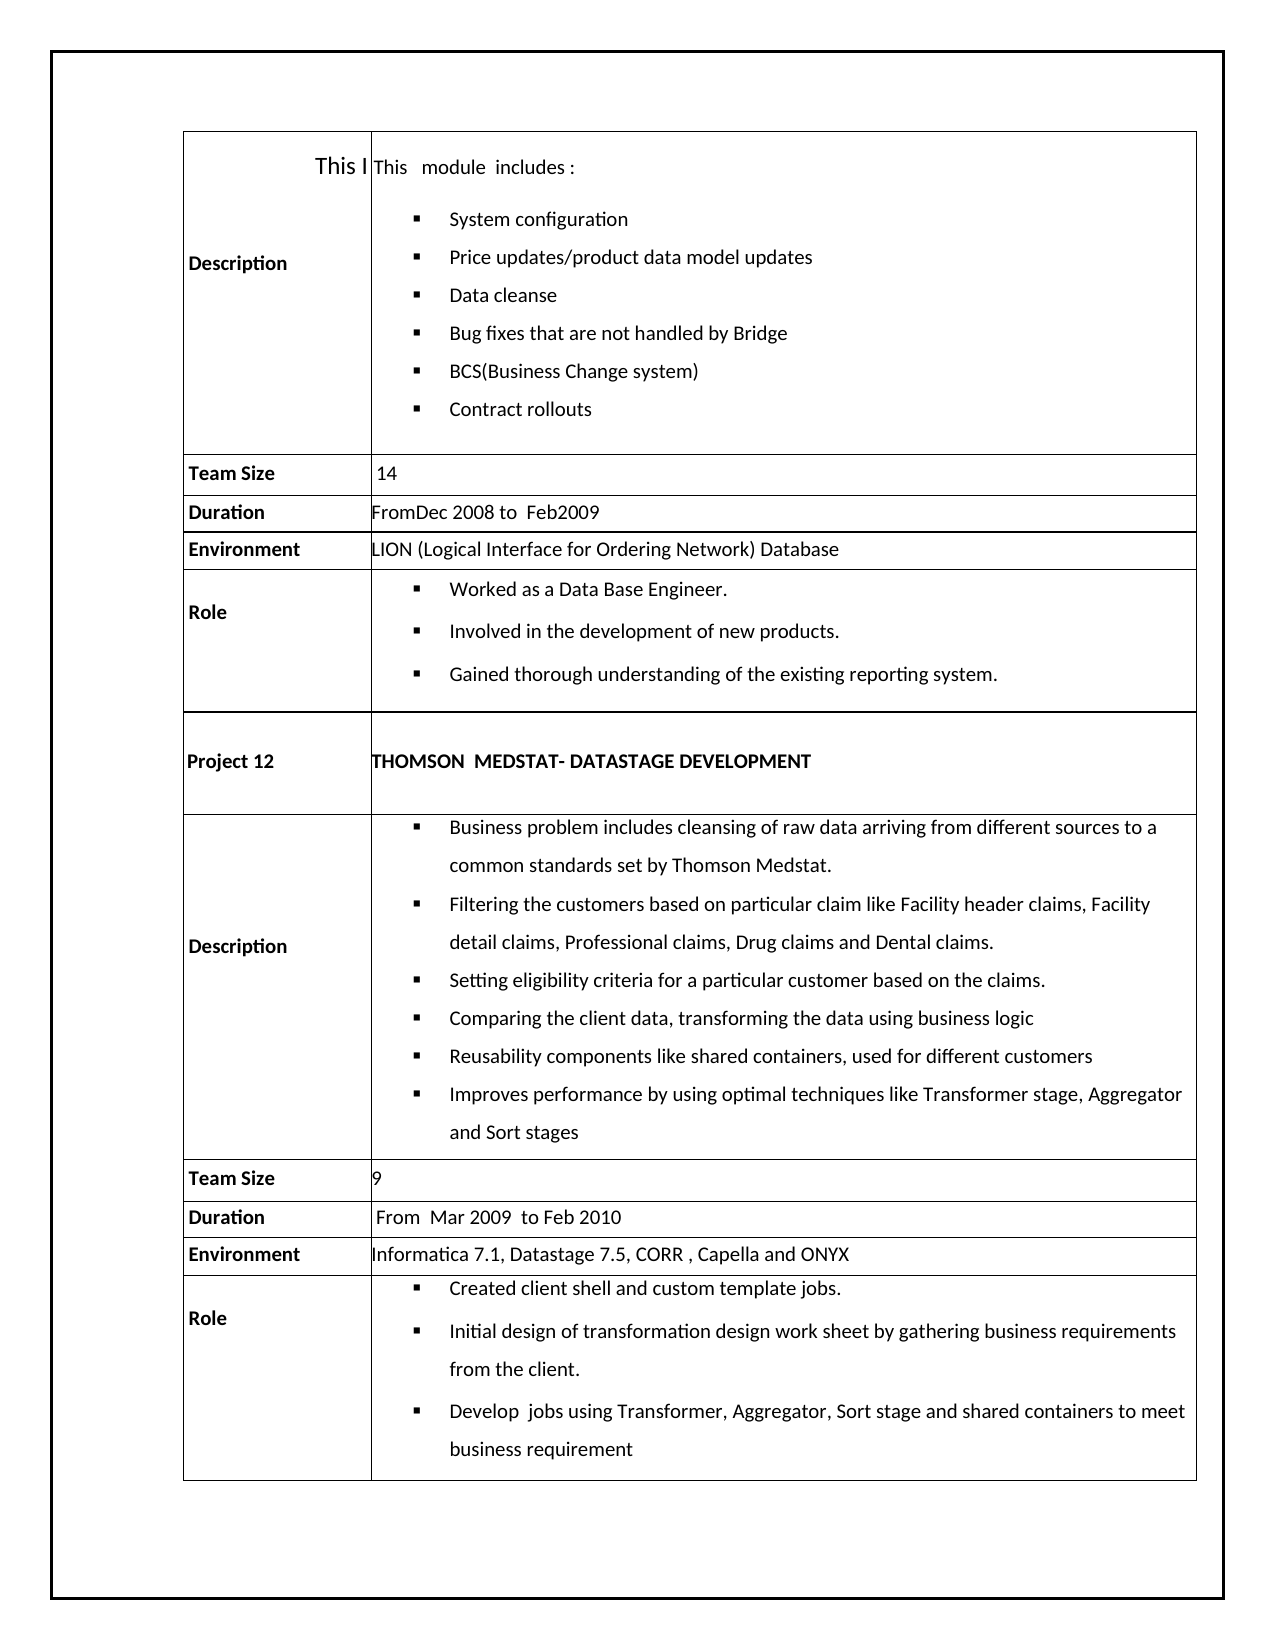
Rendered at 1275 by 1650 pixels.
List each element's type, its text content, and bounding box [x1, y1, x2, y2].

table_cell Description [184, 815, 371, 1159]
table_cell Duration [184, 1202, 371, 1237]
table_cell (Logical Interface for Ordering Network) Database [372, 533, 1196, 569]
table_cell THOMSON MEDSTAT- DATASTAGE DEVELOPMENT [372, 713, 1196, 813]
table_cell Duration [184, 496, 371, 531]
table_cell Environment [184, 1238, 371, 1274]
table_cell Business problem includes cleansing of raw data arriving from different sources to a common standards set by Thomson Medstat. Filtering the customers based on particular claim like Facility header claims, Facility detail claims, Professional claims, Drug claims and Dental claims. Setting eligibility criteria for a particular customer based on the claims. Comparing the client data, transforming the data using business logic Reusability components like shared containers, used for different customers Improves performance by using optimal techniques like Transformer stage, Aggregator and Sort stages [372, 815, 1196, 1159]
table_cell Informatica 7.1, Datastage 7.5, CORR , Capella and [372, 1238, 1196, 1274]
table_cell This I This module includes : System configuration Price updates/product data model updates Data cleanse Bug fixes that are not handled by Bridge BCS(Business Change system) Contract rollouts [372, 132, 1196, 454]
table_cell Team Size [184, 1160, 371, 1201]
table_cell Project 12 [184, 713, 371, 813]
table_cell Description [184, 132, 371, 454]
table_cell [372, 1276, 1196, 1480]
table_cell Worked as a Data Base Engineer. Involved in the development of new products. Gained thorough understanding of the existing reporting system. [372, 570, 1196, 711]
table_cell Team Size [184, 455, 371, 495]
table_cell From Mar 2009 to Feb 2010 [372, 1202, 1196, 1237]
table_cell Environment [184, 533, 371, 569]
table_cell Role [184, 570, 371, 711]
table_cell Role [184, 1276, 371, 1480]
table_cell 14 [372, 455, 1196, 495]
table_cell 9 [372, 1160, 1196, 1201]
table_cell FromDec 2008 to Feb2009 [372, 496, 1196, 531]
